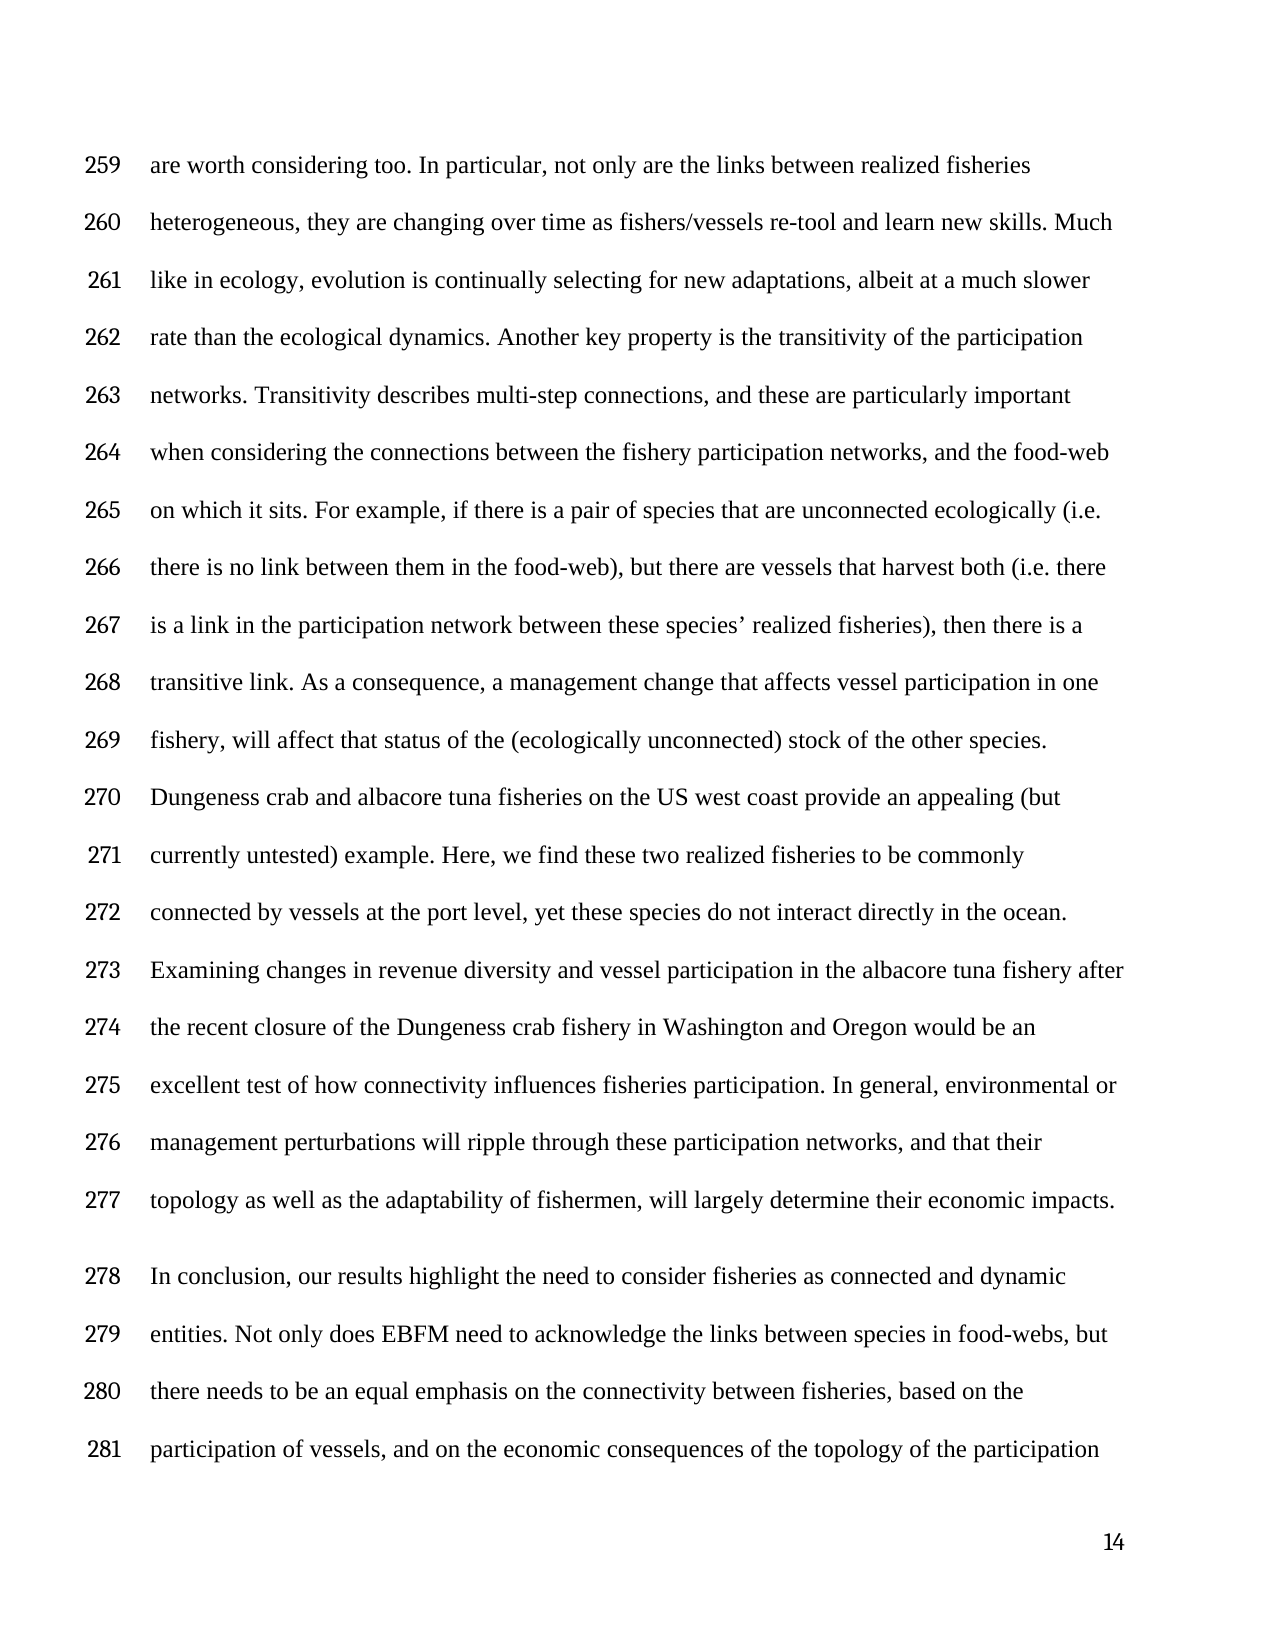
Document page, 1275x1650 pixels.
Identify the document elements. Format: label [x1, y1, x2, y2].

text [150, 150, 1125, 1214]
text [150, 1261, 1125, 1462]
